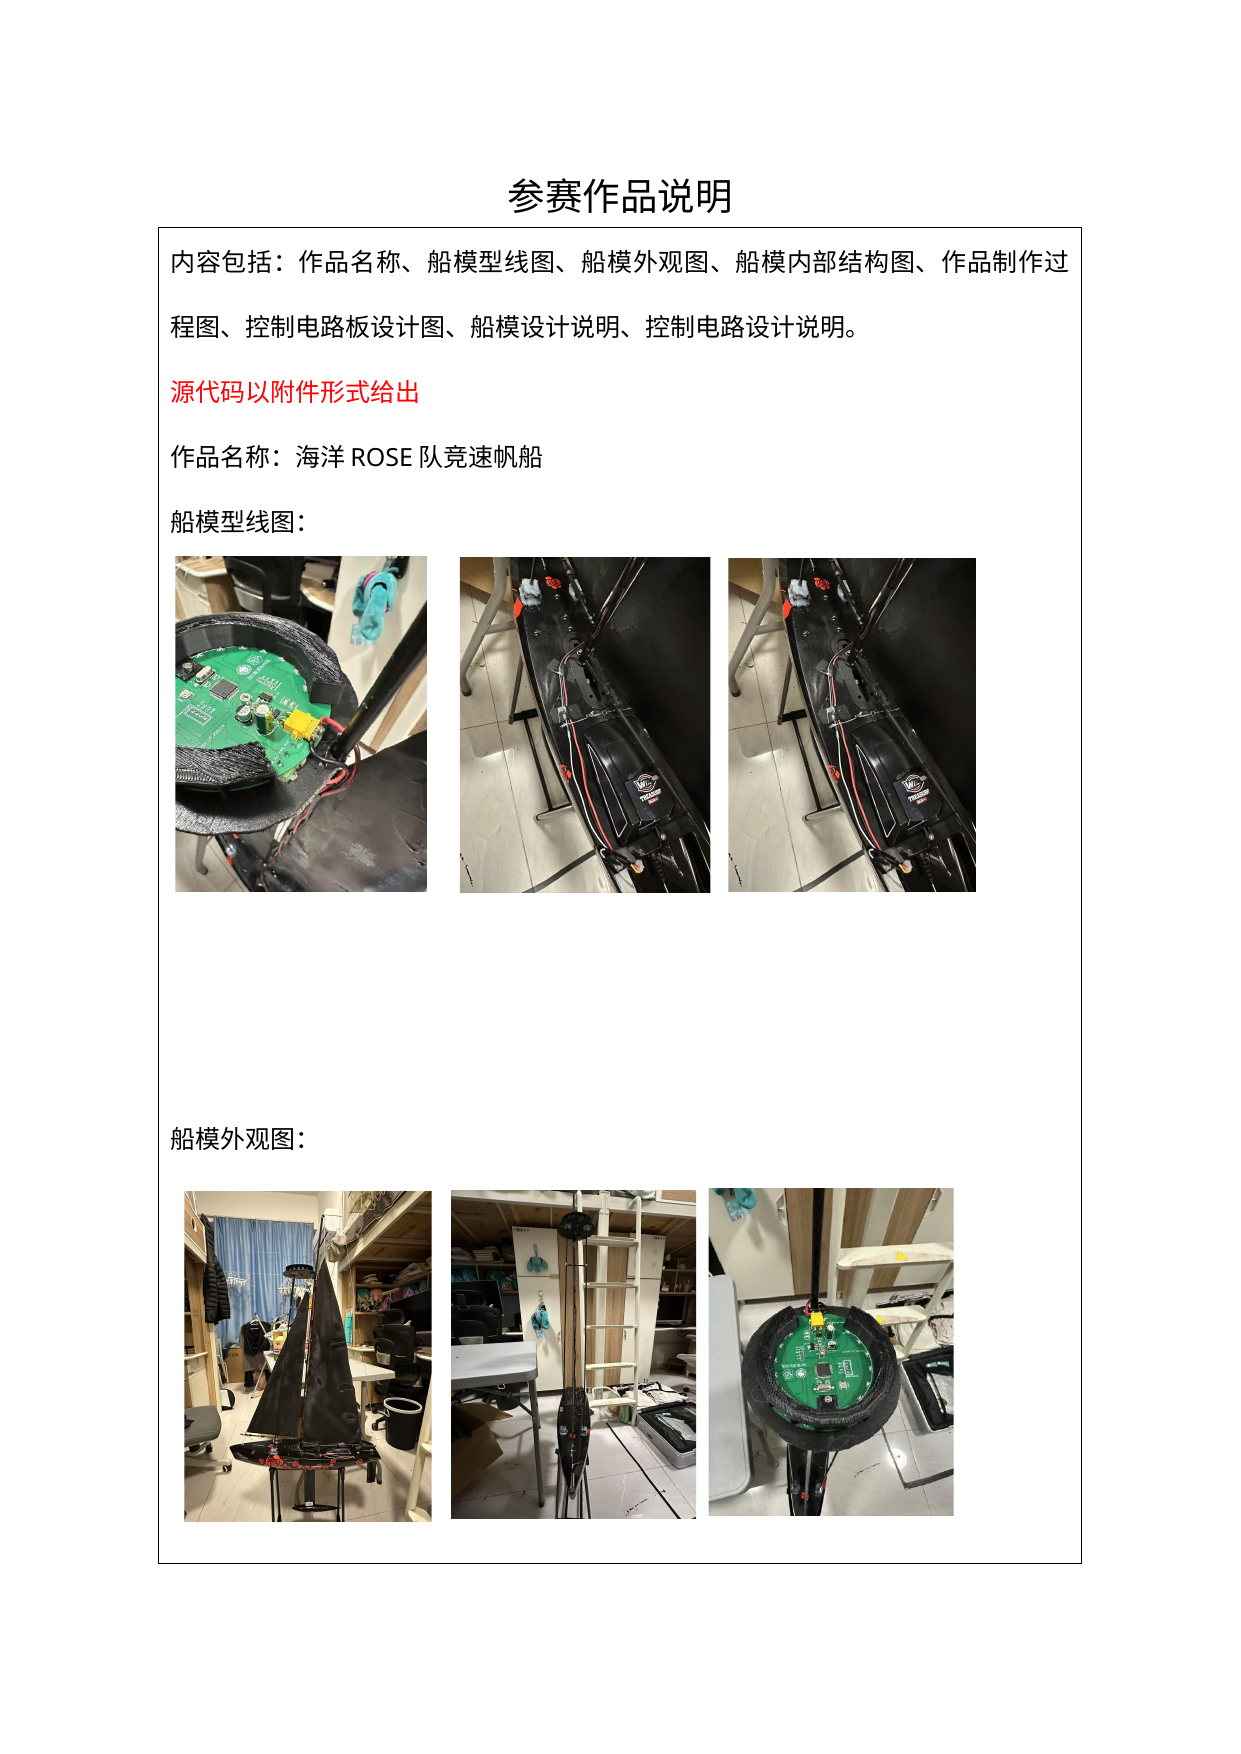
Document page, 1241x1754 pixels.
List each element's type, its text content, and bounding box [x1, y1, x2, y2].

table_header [159, 228, 1081, 1563]
picture [175, 556, 427, 892]
picture [451, 1190, 697, 1518]
picture [728, 558, 976, 892]
picture [459, 557, 711, 893]
picture [708, 1188, 954, 1516]
picture [184, 1191, 432, 1521]
text 参赛作品说明 [187, 162, 1053, 227]
